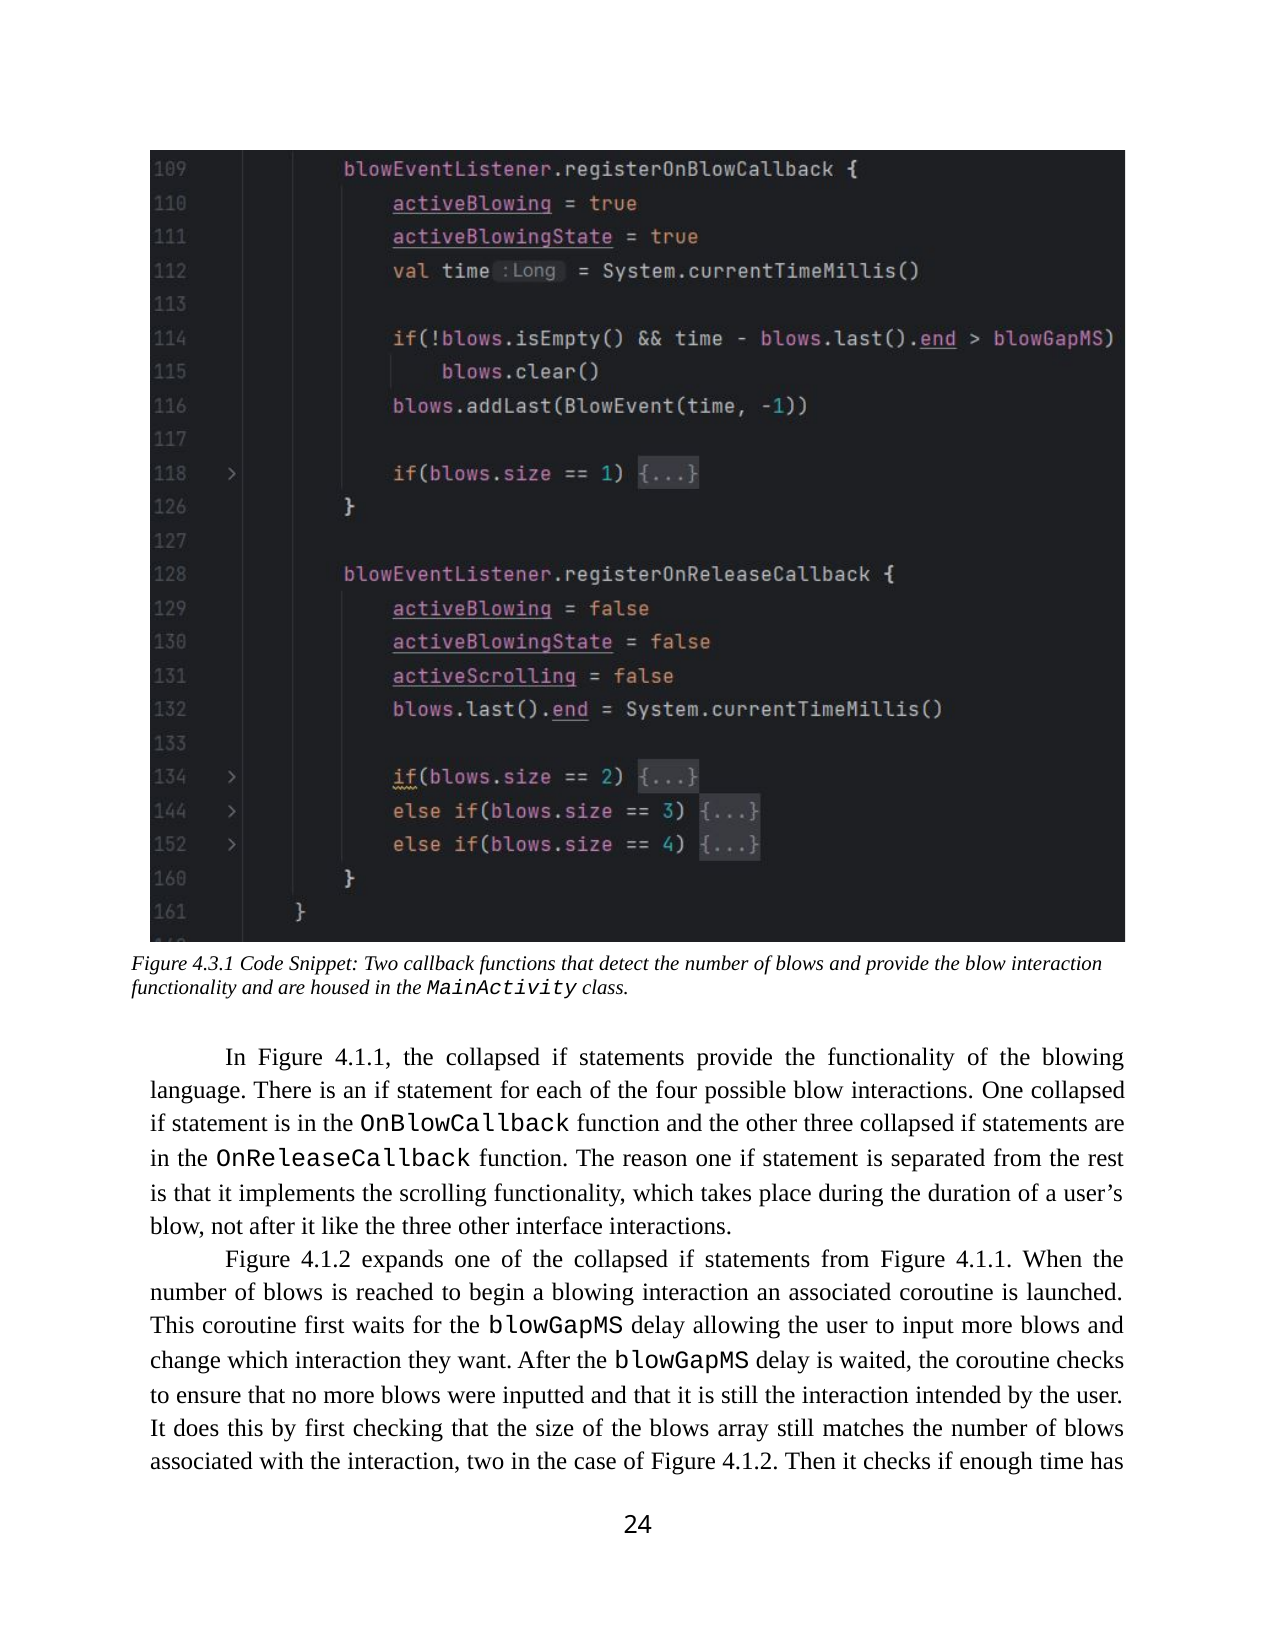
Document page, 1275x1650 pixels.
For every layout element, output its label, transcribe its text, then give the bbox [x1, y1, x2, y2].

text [150, 1244, 1125, 1475]
text In Figure 4.1.1, the collapsed if statements provide the functionality of the blowing language. There is an if statement for each of the four possible blow interactions. One collapsed if statement is in the OnBlowCallback function and the other three collapsed if statements are in the OnReleaseCallback function. The reason one if statement is separated from the rest is that it implements the scrolling functionality, which takes place during the duration of a user’s blow, not after it like the three other interface interactions. [150, 1042, 1125, 1240]
picture [150, 150, 1125, 942]
